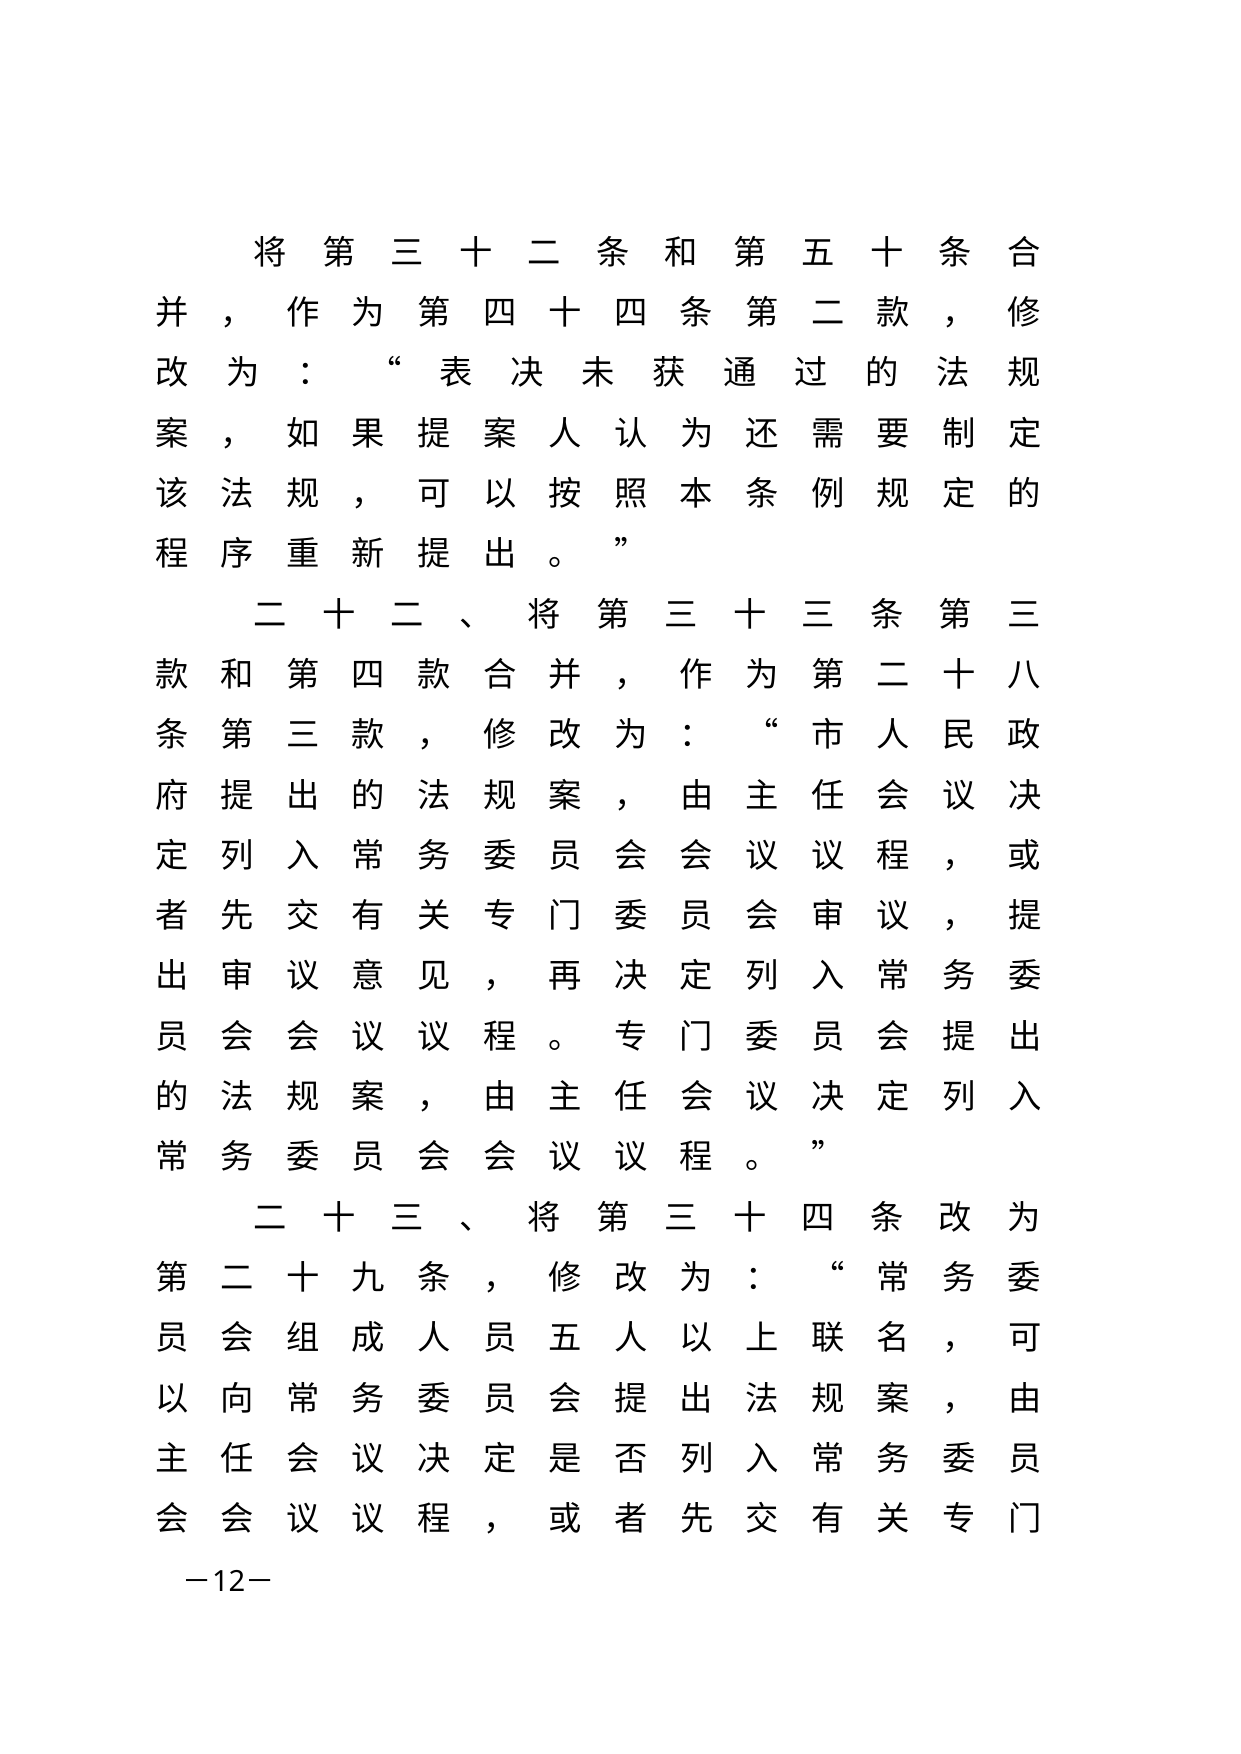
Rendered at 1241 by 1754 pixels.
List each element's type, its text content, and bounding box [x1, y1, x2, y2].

list 将第三十二条和第五十条合并，作为第四十四条第二款，修改为：“表决未获通过的法规案，如果提案人认为还需要制定该法规，可以按照本条例规定的程序重新提出。” [155, 219, 1073, 581]
list 二十二、将第三十三条第三款和第四款合并，作为第二十八条第三款，修改为：“市人民政府提出的法规案，由主任会议决定列入常务委员会会议议程，或者先交有关专门委员会审议，提出审议意见，再决定列入常务委员会会议议程。专门委员会提出的法规案，由主任会议决定列入常务委员会会议议程。” [155, 581, 1073, 1184]
